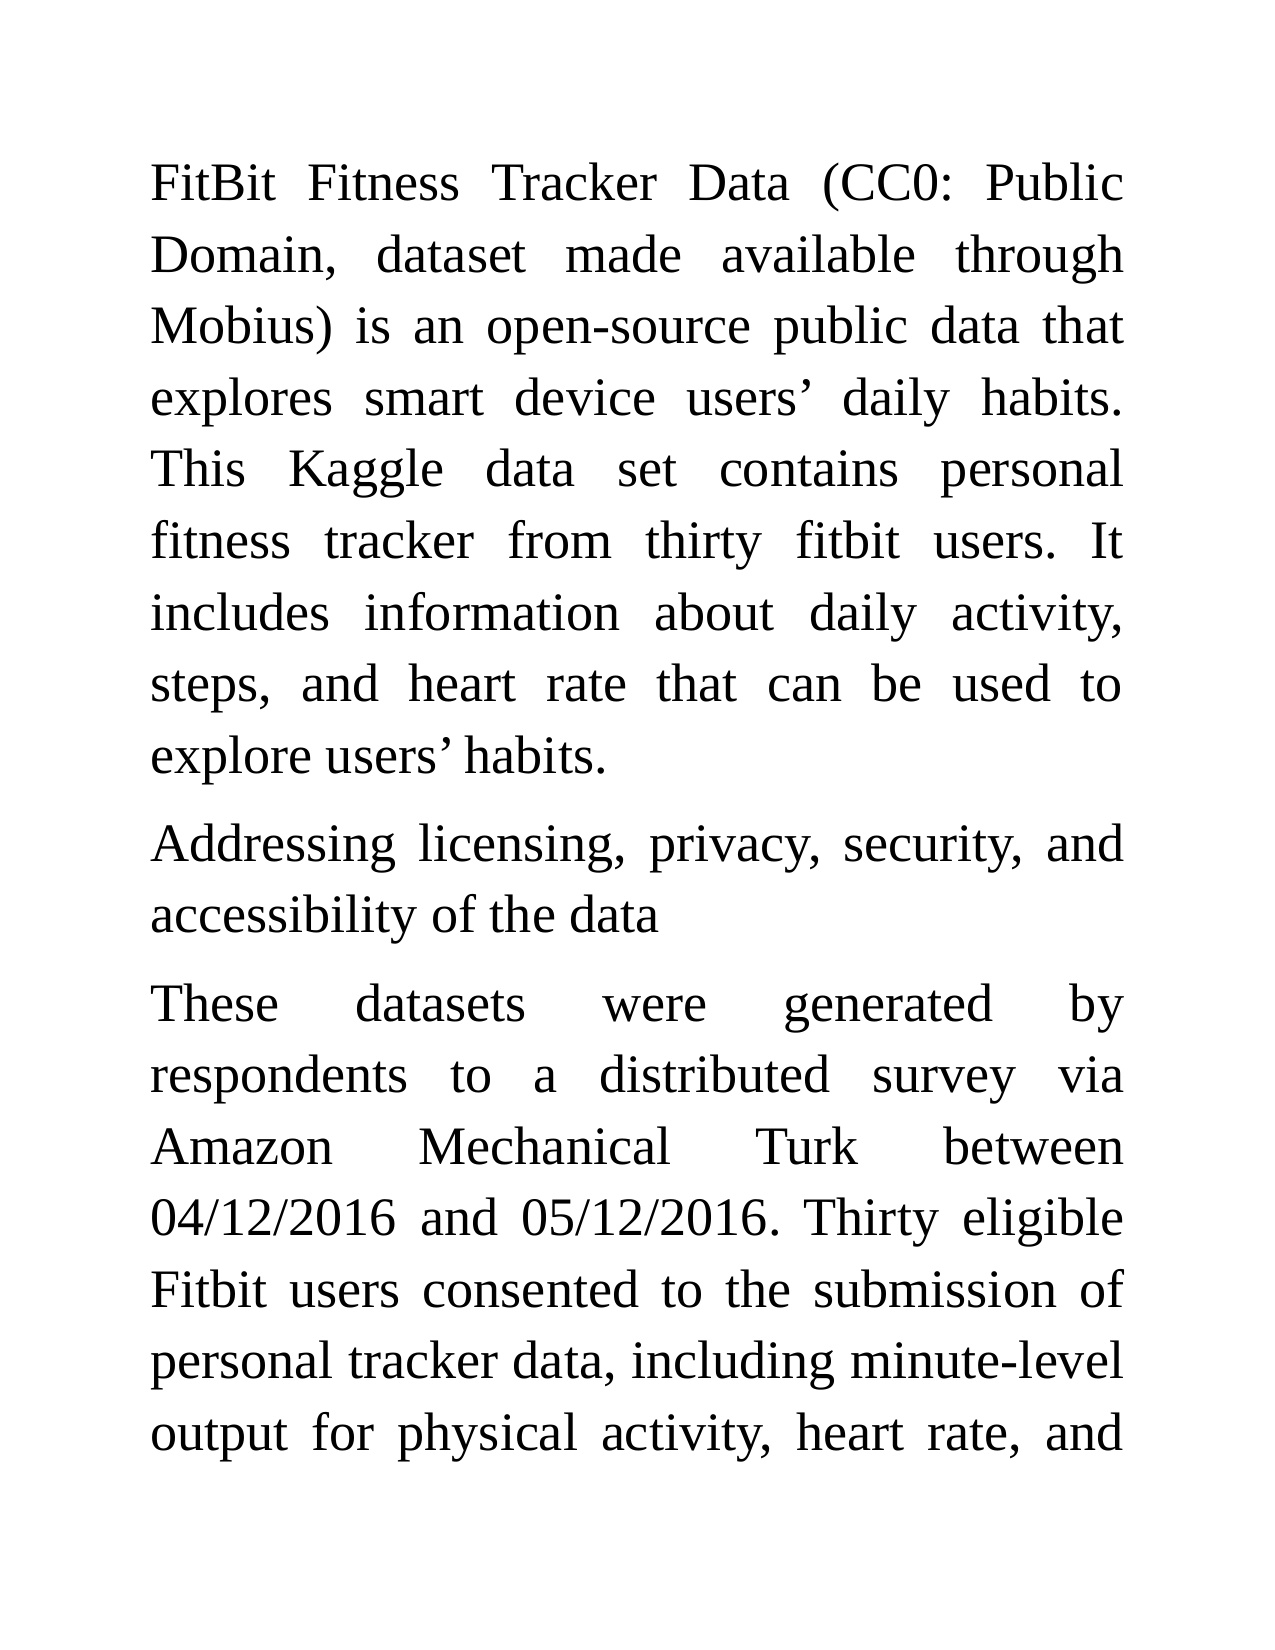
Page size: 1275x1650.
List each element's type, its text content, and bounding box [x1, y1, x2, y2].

text FitBit Fitness Tracker Data (CC0: Public Domain, dataset made available through Mobius) is an open-source public data that explores smart device users’ daily habits. This Kaggle data set contains personal fitness tracker from thirty fitbit users. It includes information about daily activity, steps, and heart rate that can be used to explore users’ habits. [150, 150, 1125, 785]
text Addressing licensing, privacy, security, and accessibility of the data [150, 811, 1125, 944]
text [150, 971, 1125, 1462]
